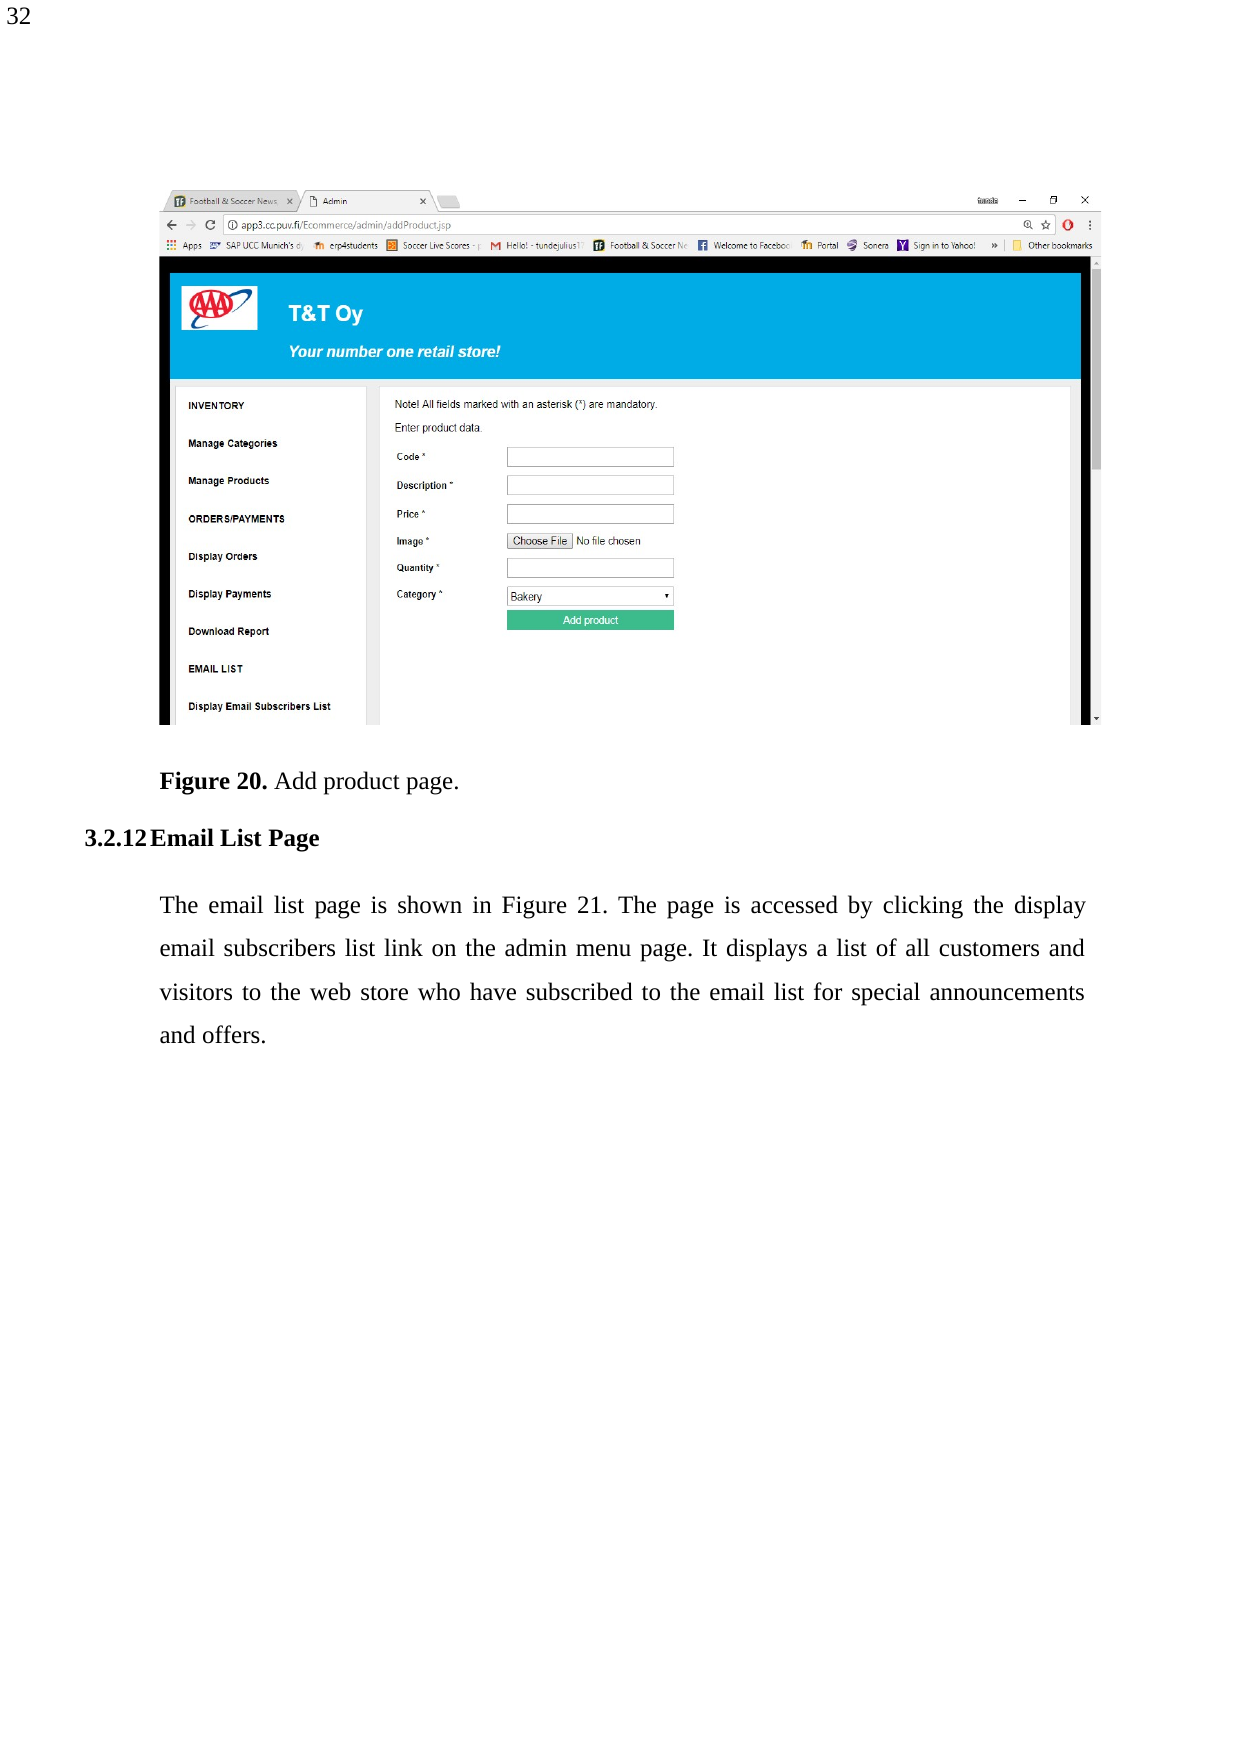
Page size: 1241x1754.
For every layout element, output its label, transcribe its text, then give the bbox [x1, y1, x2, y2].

picture [159, 190, 1102, 725]
text Figure 20. Add product page. [159, 766, 1087, 795]
subtitle Email List Page [84, 823, 1087, 852]
text The email list page is shown in Figure 21. The page is accessed by clicking the display email subscribers list link on the admin menu page. It displays a list of all customers and visitors to the web store who have subscribed to the email list for special announcements and offers. [159, 890, 1087, 1048]
